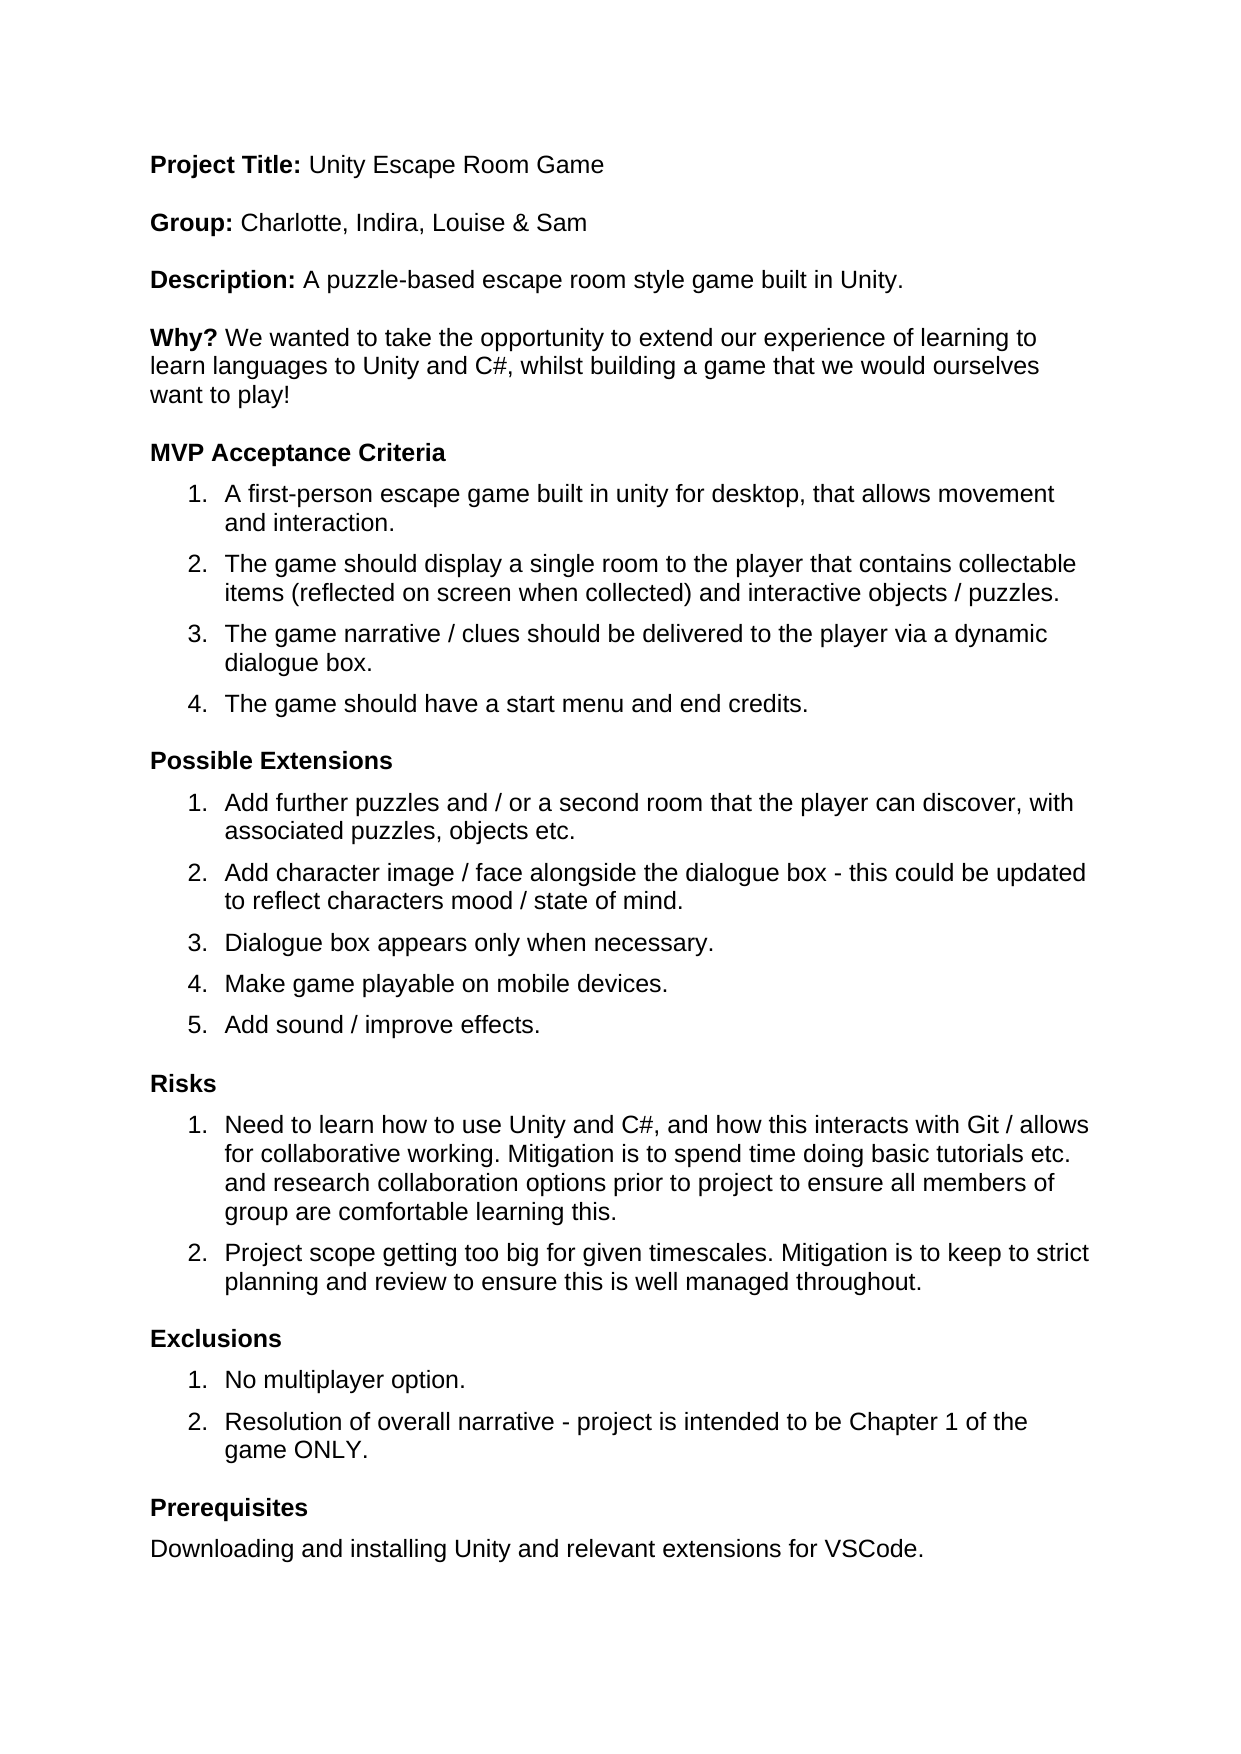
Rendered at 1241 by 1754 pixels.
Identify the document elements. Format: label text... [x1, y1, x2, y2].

text Project Title: Unity Escape Room Game [150, 150, 1090, 179]
list The game should display a single room to the player that contains collectable items (reflected on screen when collected) and interactive objects / puzzles. [187, 549, 1090, 606]
text Downloading and installing Unity and relevant extensions for VSCode. [150, 1534, 1090, 1563]
list The game should have a start menu and end credits. [187, 689, 1090, 717]
text Description: A puzzle-based escape room style game built in Unity. [150, 265, 1090, 294]
text Group: Charlotte, Indira, Louise & Sam [150, 207, 1090, 236]
list Make game playable on mobile devices. [187, 969, 1090, 997]
text MVP Acceptance Criteria [150, 437, 1090, 466]
list The game narrative / clues should be delivered to the player via a dynamic dialogue box. [187, 619, 1090, 676]
text Risks [150, 1069, 1090, 1098]
list A first-person escape game built in unity for desktop, that allows movement and interaction. [187, 479, 1090, 536]
text Why? We wanted to take the opportunity to extend our experience of learning to learn languages to Unity and C#, whilst building a game that we would ourselves want to play! [150, 322, 1090, 409]
text Prerequisites [150, 1464, 1090, 1522]
list Dialogue box appears only when necessary. [187, 927, 1090, 956]
list Resolution of overall narrative - project is intended to be Chapter 1 of the game ONLY. [187, 1407, 1090, 1464]
text Exclusions [150, 1324, 1090, 1353]
list Add sound / improve effects. [187, 1010, 1090, 1039]
list Project scope getting too big for given timescales. Mitigation is to keep to strict planning and review to ensure this is well managed throughout. [187, 1238, 1090, 1296]
text Possible Extensions [150, 746, 1090, 775]
list Add character image / face alongside the dialogue box - this could be updated to reflect characters mood / state of mind. [187, 857, 1090, 915]
list Add further puzzles and / or a second room that the player can discover, with associated puzzles, objects etc. [187, 787, 1090, 845]
list No multiplayer option. [187, 1366, 1090, 1394]
list Need to learn how to use Unity and C#, and how this interacts with Git / allows for collaborative working. Mitigation is to spend time doing basic tutorials etc. and research collaboration options prior to project to ensure all members of group are comfortable learning this. [187, 1111, 1090, 1226]
